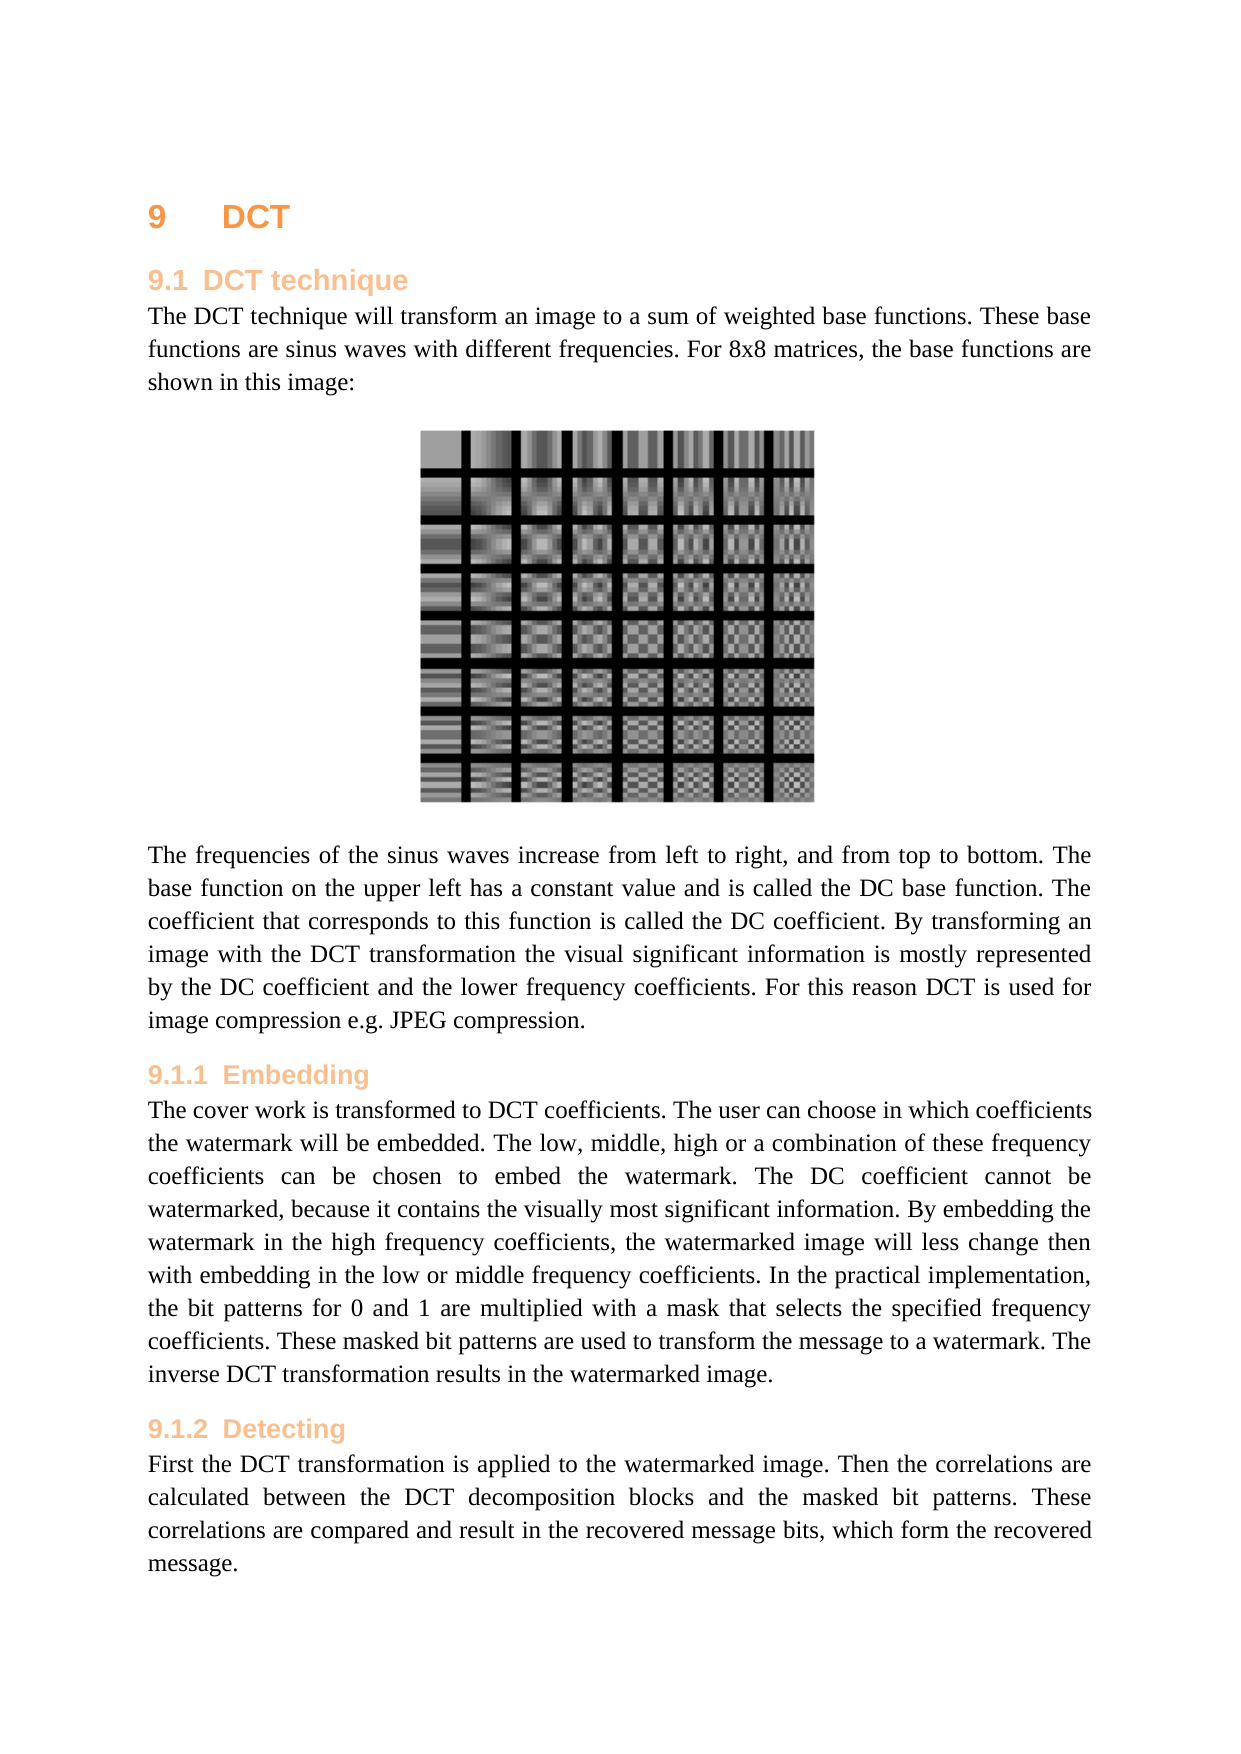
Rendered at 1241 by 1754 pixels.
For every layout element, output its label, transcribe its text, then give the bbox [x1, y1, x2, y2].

subtitle 9.1 DCT technique [148, 263, 1093, 296]
picture [413, 421, 827, 815]
text The cover work is transformed to DCT coefficients. The user can choose in which coefficients the watermark will be embedded. The low, middle, high or a combination of these frequency coefficients can be chosen to embed the watermark. The DC coefficient cannot be watermarked, because it contains the visually most significant information. By embedding the watermark in the high frequency coefficients, the watermarked image will less change then with embedding in the low or middle frequency coefficients. In the practical implementation, the bit patterns for 0 and 1 are multiplied with a mask that selects the specified frequency coefficients. These masked bit patterns are used to transform the message to a watermark. The inverse DCT transformation results in the watermarked image. [148, 1095, 1093, 1388]
text First the DCT transformation is applied to the watermarked image. Then the correlations are calculated between the DCT decomposition blocks and the masked bit patterns. These correlations are compared and result in the recovered message bits, which form the recovered message. [148, 1449, 1093, 1577]
subtitle 9 DCT [148, 198, 1093, 236]
text The frequencies of the sinus waves increase from left to right, and from top to bottom. The base function on the upper left has a constant value and is called the DC base function. The coefficient that corresponds to this function is called the DC coefficient. By transforming an image with the DCT transformation the visual significant information is mostly represented by the DC coefficient and the lower frequency coefficients. For this reason DCT is used for image compression e.g. JPEG compression. [148, 840, 1093, 1034]
text The DCT technique will transform an image to a sum of weighted base functions. These base functions are sinus waves with different frequencies. For 8x8 matrices, the base functions are shown in this image: [148, 301, 1093, 396]
subtitle 9.1.2 Detecting [148, 1413, 1093, 1444]
subtitle 9.1.1 Embedding [148, 1059, 1093, 1090]
